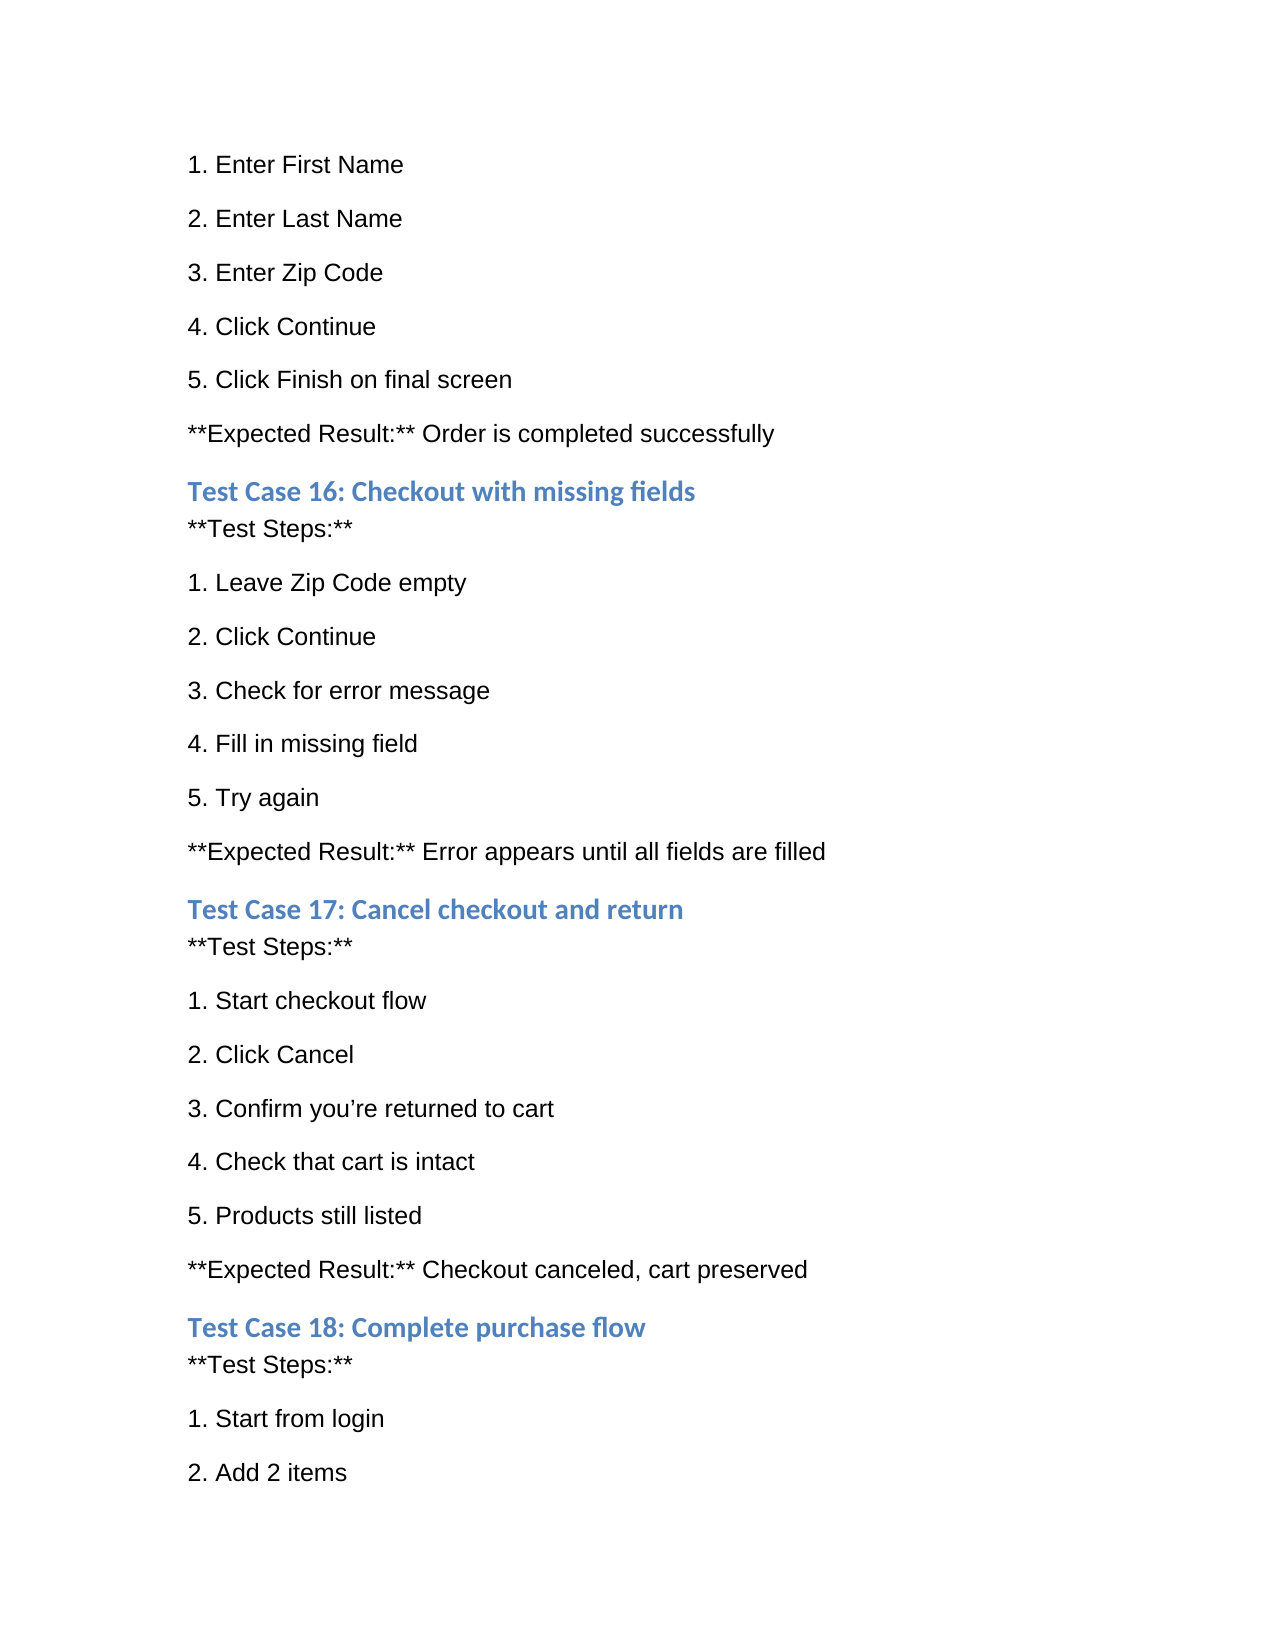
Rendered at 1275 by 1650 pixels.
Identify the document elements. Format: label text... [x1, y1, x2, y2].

text 4. Click Continue [187, 312, 1087, 340]
text 1. Start from login [187, 1404, 1087, 1432]
text 1. Leave Zip Code empty [187, 568, 1087, 597]
text **Test Steps:** [187, 514, 1087, 543]
text 4. Fill in missing field [187, 729, 1087, 758]
text 5. Click Finish on final screen [187, 365, 1087, 394]
text 2. Click Cancel [187, 1040, 1087, 1068]
text **Test Steps:** [187, 932, 1087, 961]
subtitle Test Case 17: Cancel checkout and return [187, 891, 1087, 927]
subtitle Test Case 18: Complete purchase flow [187, 1309, 1087, 1344]
text 2. Enter Last Name [187, 204, 1087, 233]
text **Test Steps:** [187, 1350, 1087, 1379]
text 1. Start checkout flow [187, 986, 1087, 1014]
text 3. Enter Zip Code [187, 258, 1087, 286]
text **Expected Result:** Error appears until all fields are filled [187, 837, 1087, 866]
text 3. Check for error message [187, 676, 1087, 704]
text 1. Enter First Name [187, 150, 1087, 179]
text 3. Confirm you’re returned to cart [187, 1093, 1087, 1122]
subtitle Test Case 16: Checkout with missing fields [187, 473, 1087, 509]
text **Expected Result:** Order is completed successfully [187, 419, 1087, 448]
text 4. Check that cart is intact [187, 1147, 1087, 1176]
text **Expected Result:** Checkout canceled, cart preserved [187, 1255, 1087, 1284]
text 5. Try again [187, 783, 1087, 812]
text 2. Add 2 items [187, 1458, 1087, 1486]
text 2. Click Continue [187, 622, 1087, 651]
text 5. Products still listed [187, 1201, 1087, 1230]
